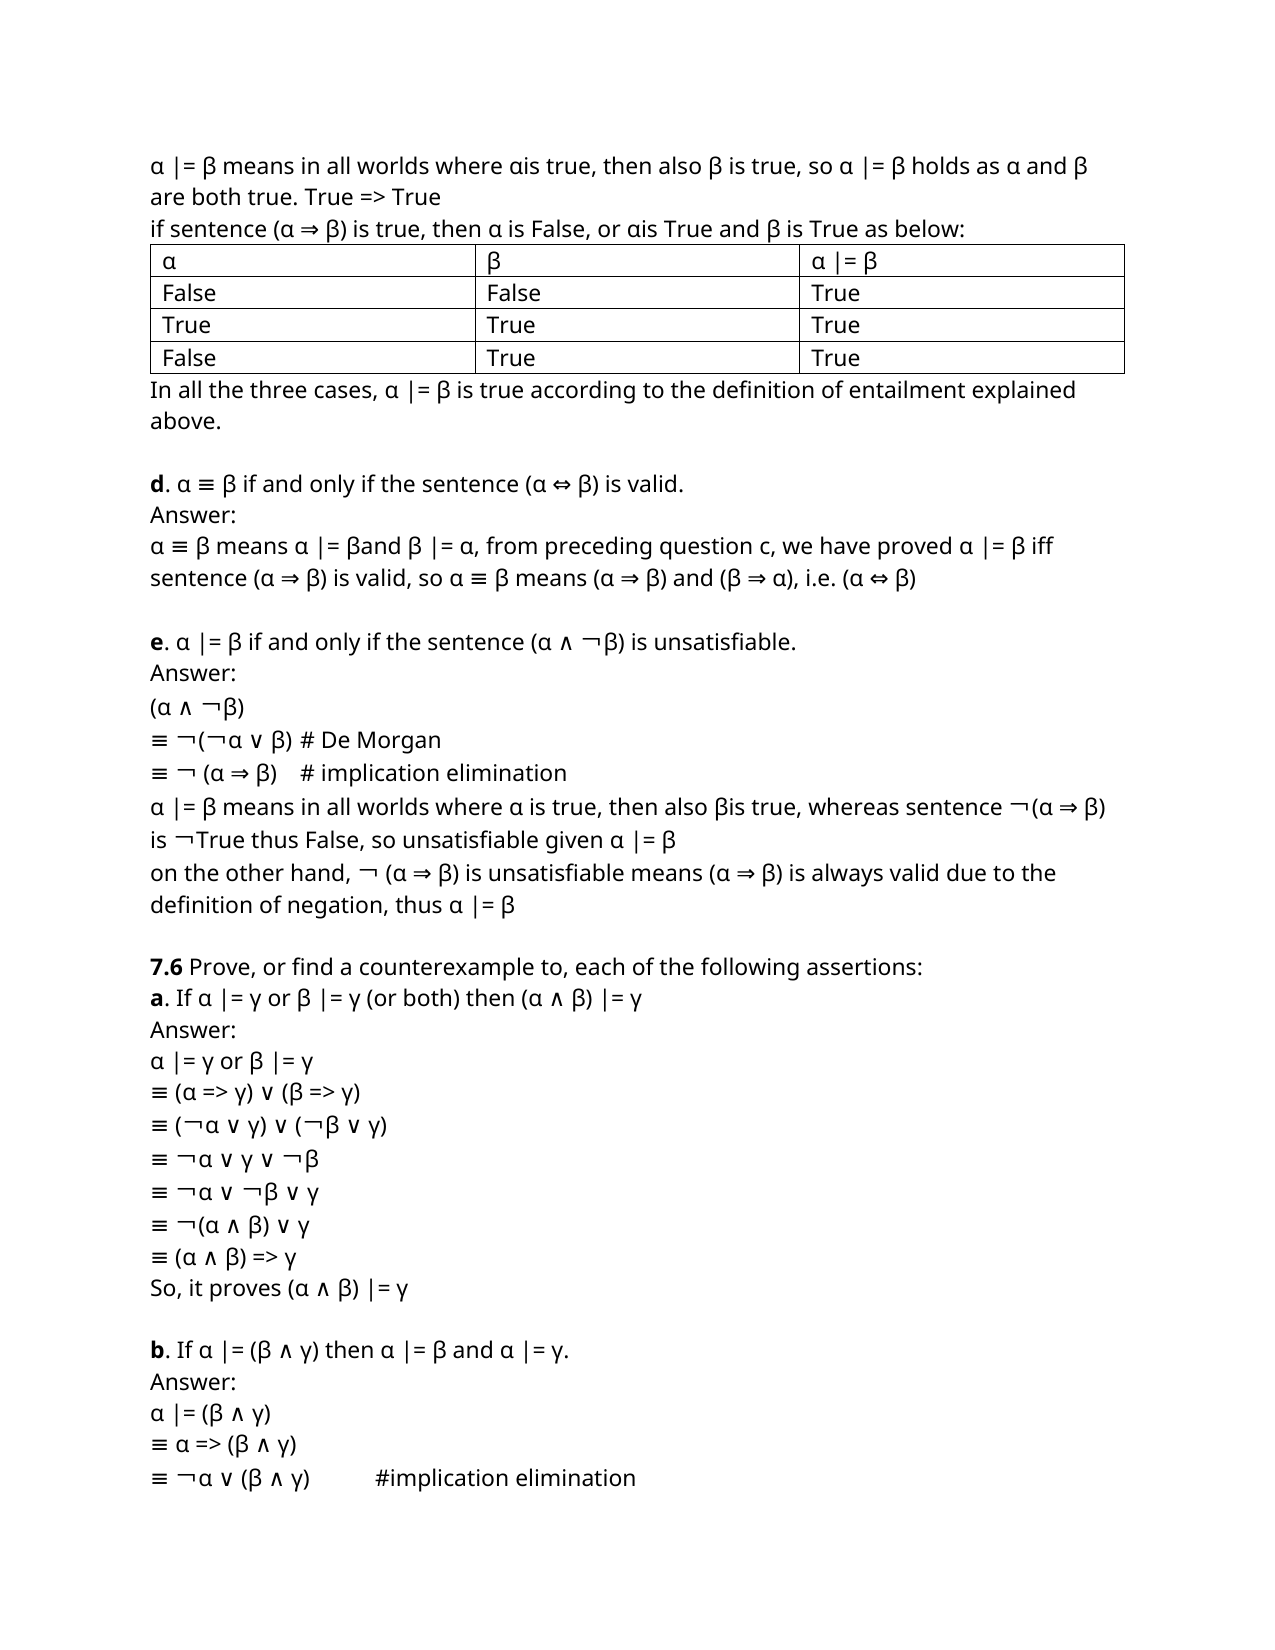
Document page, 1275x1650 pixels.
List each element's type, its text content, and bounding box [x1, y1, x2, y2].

table_cell True [151, 309, 475, 341]
table_cell False [151, 342, 475, 373]
text α |= (β ∧ γ) [150, 1397, 1125, 1428]
text on the other hand, ￢ (α ⇒ β) is unsatisfiable means (α ⇒ β) is always valid due to the definition of negation, thus α |= β [150, 855, 1125, 920]
text ≡ α => (β ∧ γ) [150, 1428, 1125, 1459]
text Answer: [150, 1013, 1125, 1045]
table_cell False [476, 277, 799, 308]
text α |= β means in all worlds where αis true, then also β is true, so α |= β holds as α and β are both true. True => True [150, 150, 1125, 212]
table_header β [476, 245, 799, 276]
text α |= γ or β |= γ [150, 1045, 1125, 1076]
table_cell False [151, 277, 475, 308]
text b. If α |= (β ∧ γ) then α |= β and α |= γ. [150, 1334, 1125, 1366]
text Answer: [150, 657, 1125, 688]
text 7.6 Prove, or find a counterexample to, each of the following assertions: [150, 951, 1125, 982]
table_cell True [800, 309, 1124, 341]
text a. If α |= γ or β |= γ (or both) then (α ∧ β) |= γ [150, 982, 1125, 1013]
table_cell True [800, 342, 1124, 373]
text ≡ ￢ (α ⇒ β) # implication elimination [150, 755, 1125, 788]
text e. α |= β if and only if the sentence (α ∧ ￢β) is unsatisfiable. [150, 624, 1125, 657]
text d. α ≡ β if and only if the sentence (α ⇔ β) is valid. [150, 468, 1125, 499]
text ≡ ￢α ∨ γ ∨ ￢β [150, 1141, 1125, 1174]
text ≡ (￢α ∨ γ) ∨ (￢β ∨ γ) [150, 1107, 1125, 1141]
table_header α [151, 245, 475, 276]
text α ≡ β means α |= βand β |= α, from preceding question c, we have proved α |= β iff sentence (α ⇒ β) is valid, so α ≡ β means (α ⇒ β) and (β ⇒ α), i.e. (α ⇔ β) [150, 530, 1125, 593]
text ≡ ￢α ∨ ￢β ∨ γ [150, 1174, 1125, 1207]
text α |= β means in all worlds where α is true, then also βis true, whereas sentence ￢(α ⇒ β) is ￢True thus False, so unsatisfiable given α |= β [150, 788, 1125, 855]
text ≡ ￢(￢α ∨ β) # De Morgan [150, 722, 1125, 755]
text ≡ (α => γ) ∨ (β => γ) [150, 1076, 1125, 1107]
table_cell True [476, 342, 799, 373]
text if sentence (α ⇒ β) is true, then α is False, or αis True and β is True as below: [150, 212, 1125, 244]
table_cell True [800, 277, 1124, 308]
text In all the three cases, α |= β is true according to the definition of entailment explained above. [150, 374, 1125, 436]
text So, it proves (α ∧ β) |= γ [150, 1272, 1125, 1303]
text ≡ ￢α ∨ (β ∧ γ) #implication elimination [150, 1459, 1125, 1493]
table_header α |= β [800, 245, 1124, 276]
text ≡ (α ∧ β) => γ [150, 1241, 1125, 1272]
text Answer: [150, 499, 1125, 530]
text Answer: [150, 1366, 1125, 1397]
table_cell True [476, 309, 799, 341]
text (α ∧ ￢β) [150, 688, 1125, 722]
text ≡ ￢(α ∧ β) ∨ γ [150, 1207, 1125, 1241]
